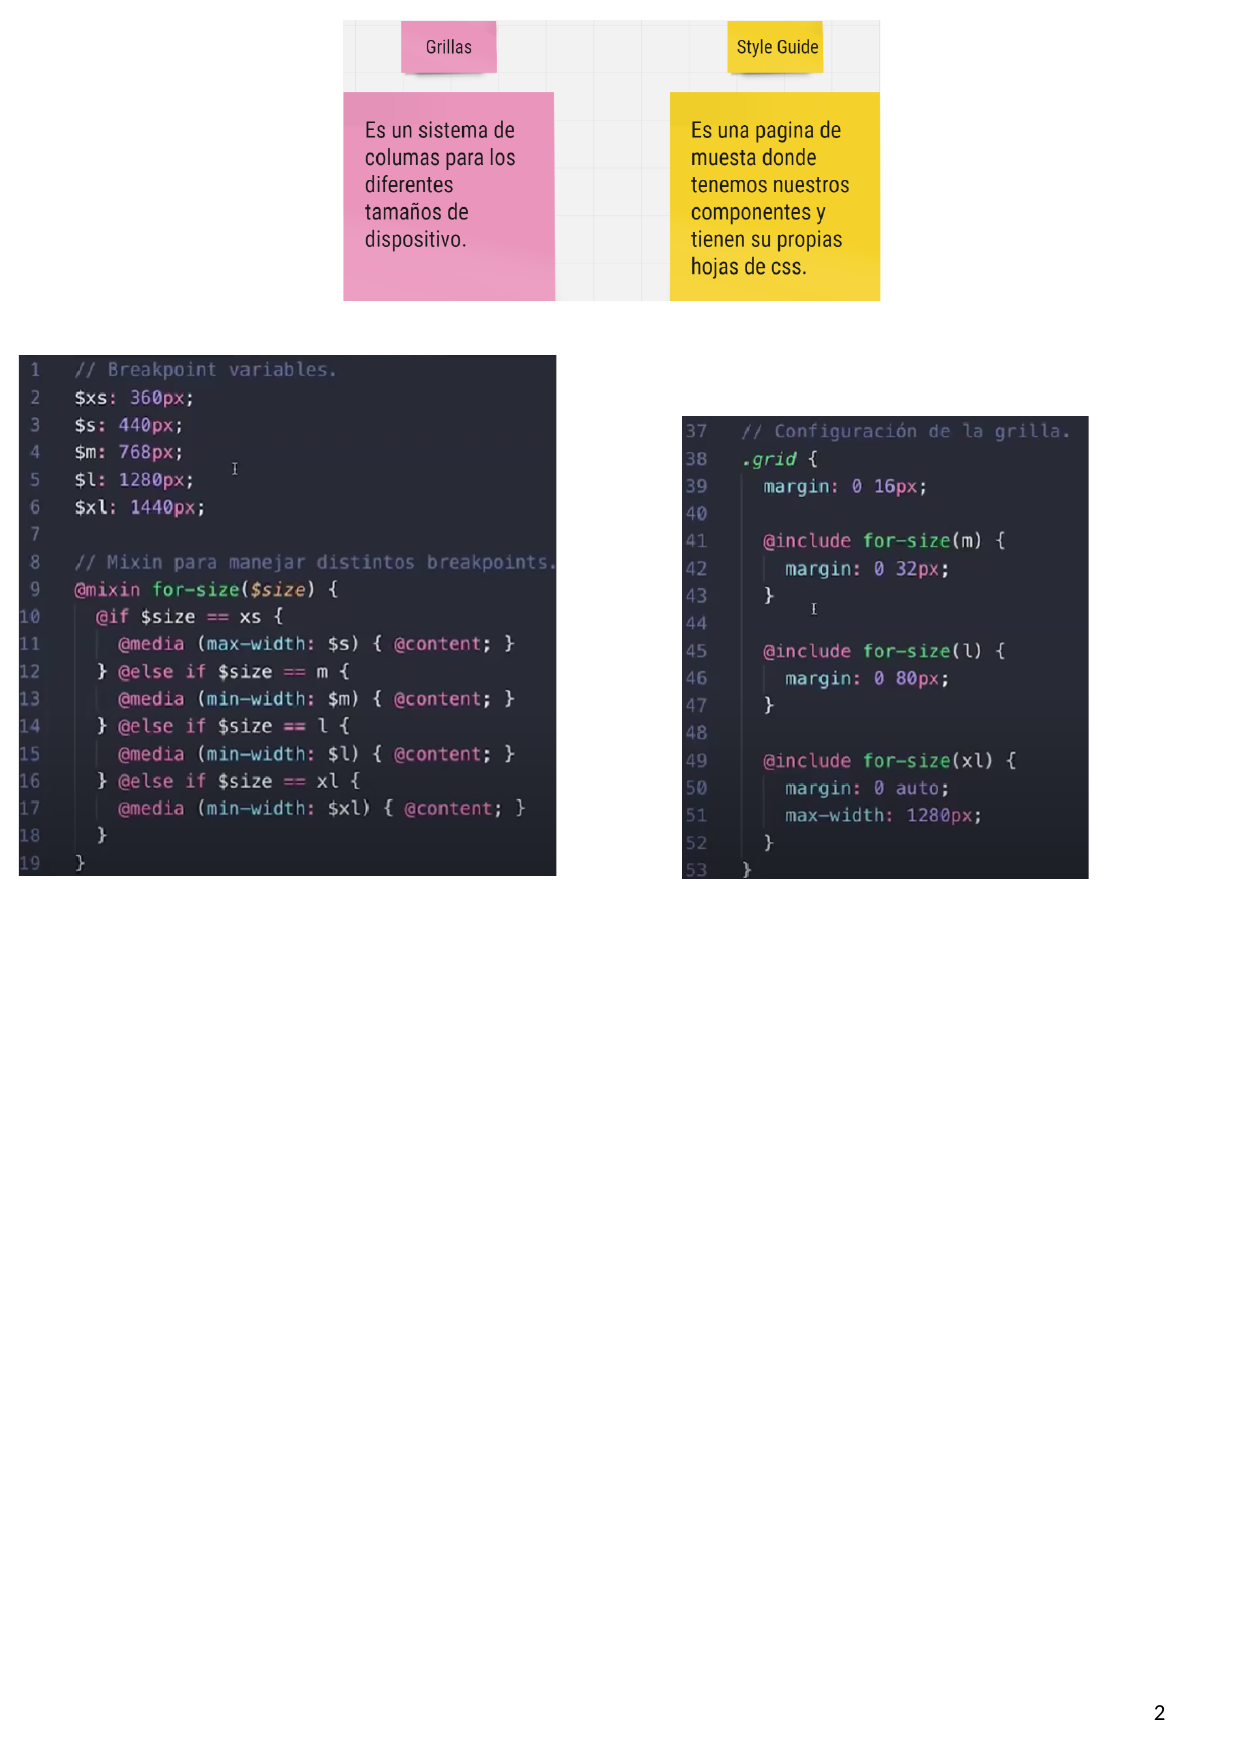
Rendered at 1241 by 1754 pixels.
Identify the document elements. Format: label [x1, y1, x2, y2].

picture [18, 355, 557, 876]
picture [682, 416, 1089, 879]
picture [343, 20, 881, 301]
